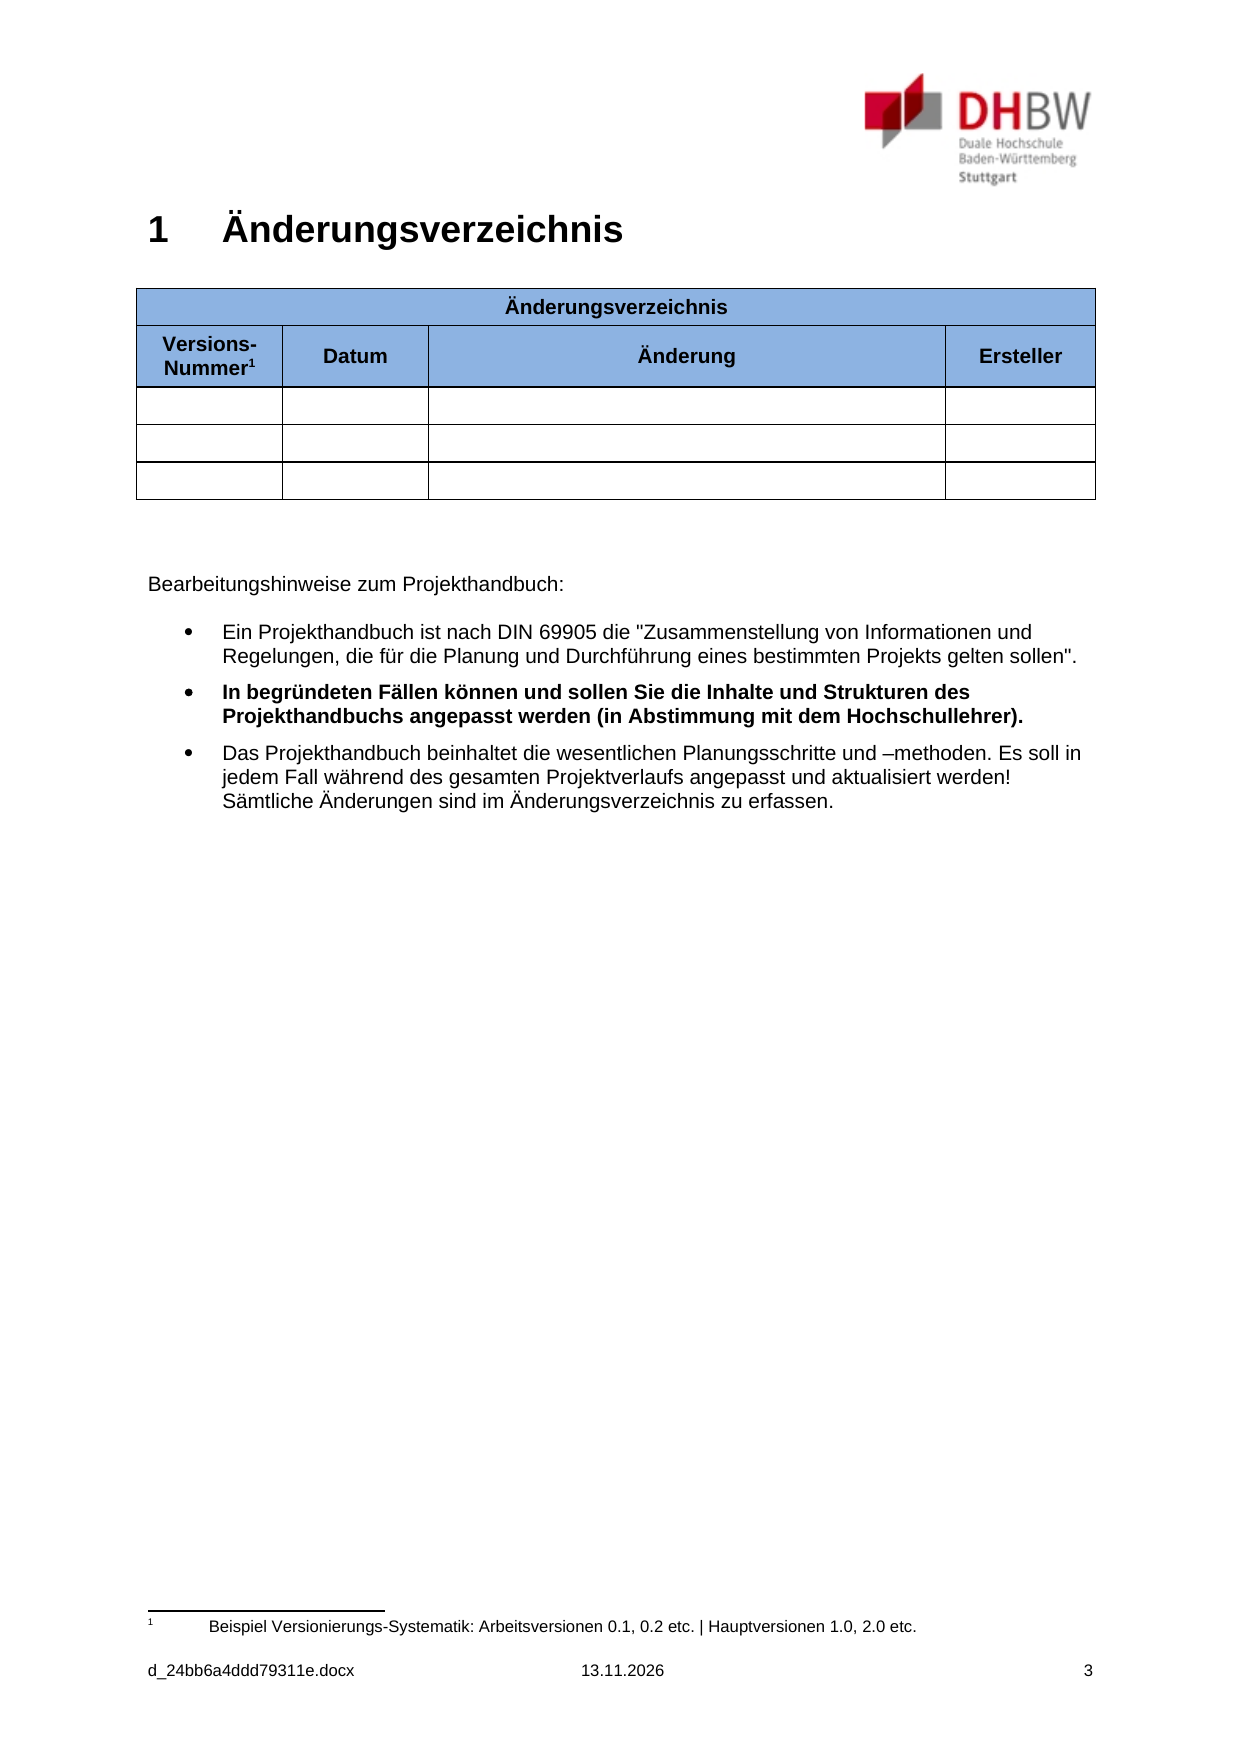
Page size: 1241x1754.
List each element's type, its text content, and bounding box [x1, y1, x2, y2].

table_cell [283, 425, 428, 461]
table_cell [429, 425, 945, 461]
list In begründeten Fällen können und sollen Sie die Inhalte und Strukturen des Projekthandbuchs angepasst werden (in Abstimmung mit dem Hochschullehrer). [185, 680, 1092, 728]
table_cell Ersteller [946, 326, 1095, 386]
table_cell [137, 463, 282, 499]
subtitle Änderungsverzeichnis [148, 207, 1092, 250]
picture [864, 73, 1093, 188]
table_cell Datum [283, 326, 428, 386]
list Das Projekthandbuch beinhaltet die wesentlichen Planungsschritte und –methoden. Es soll in jedem Fall während des gesamten Projektverlaufs angepasst und aktualisiert werden! Sämtliche Änderungen sind im Änderungsverzeichnis zu erfassen. [185, 741, 1092, 813]
table_cell [283, 463, 428, 499]
list Ein Projekthandbuch ist nach DIN 69905 die "Zusammenstellung von Informationen und Regelungen, die für die Planung und Durchführung eines bestimmten Projekts gelten sollen". [185, 620, 1092, 668]
table_cell [946, 425, 1095, 461]
table_cell [137, 425, 282, 461]
table_cell [946, 463, 1095, 499]
table_cell [946, 388, 1095, 424]
text Bearbeitungshinweise zum Projekthandbuch: [148, 572, 1092, 596]
table_header Änderungsverzeichnis [137, 289, 1095, 325]
table_cell [429, 388, 945, 424]
table_cell Änderung [429, 326, 945, 386]
table_cell Versions-Nummer [137, 326, 282, 386]
table_cell [429, 463, 945, 499]
table_cell [137, 388, 282, 424]
table_cell [283, 388, 428, 424]
